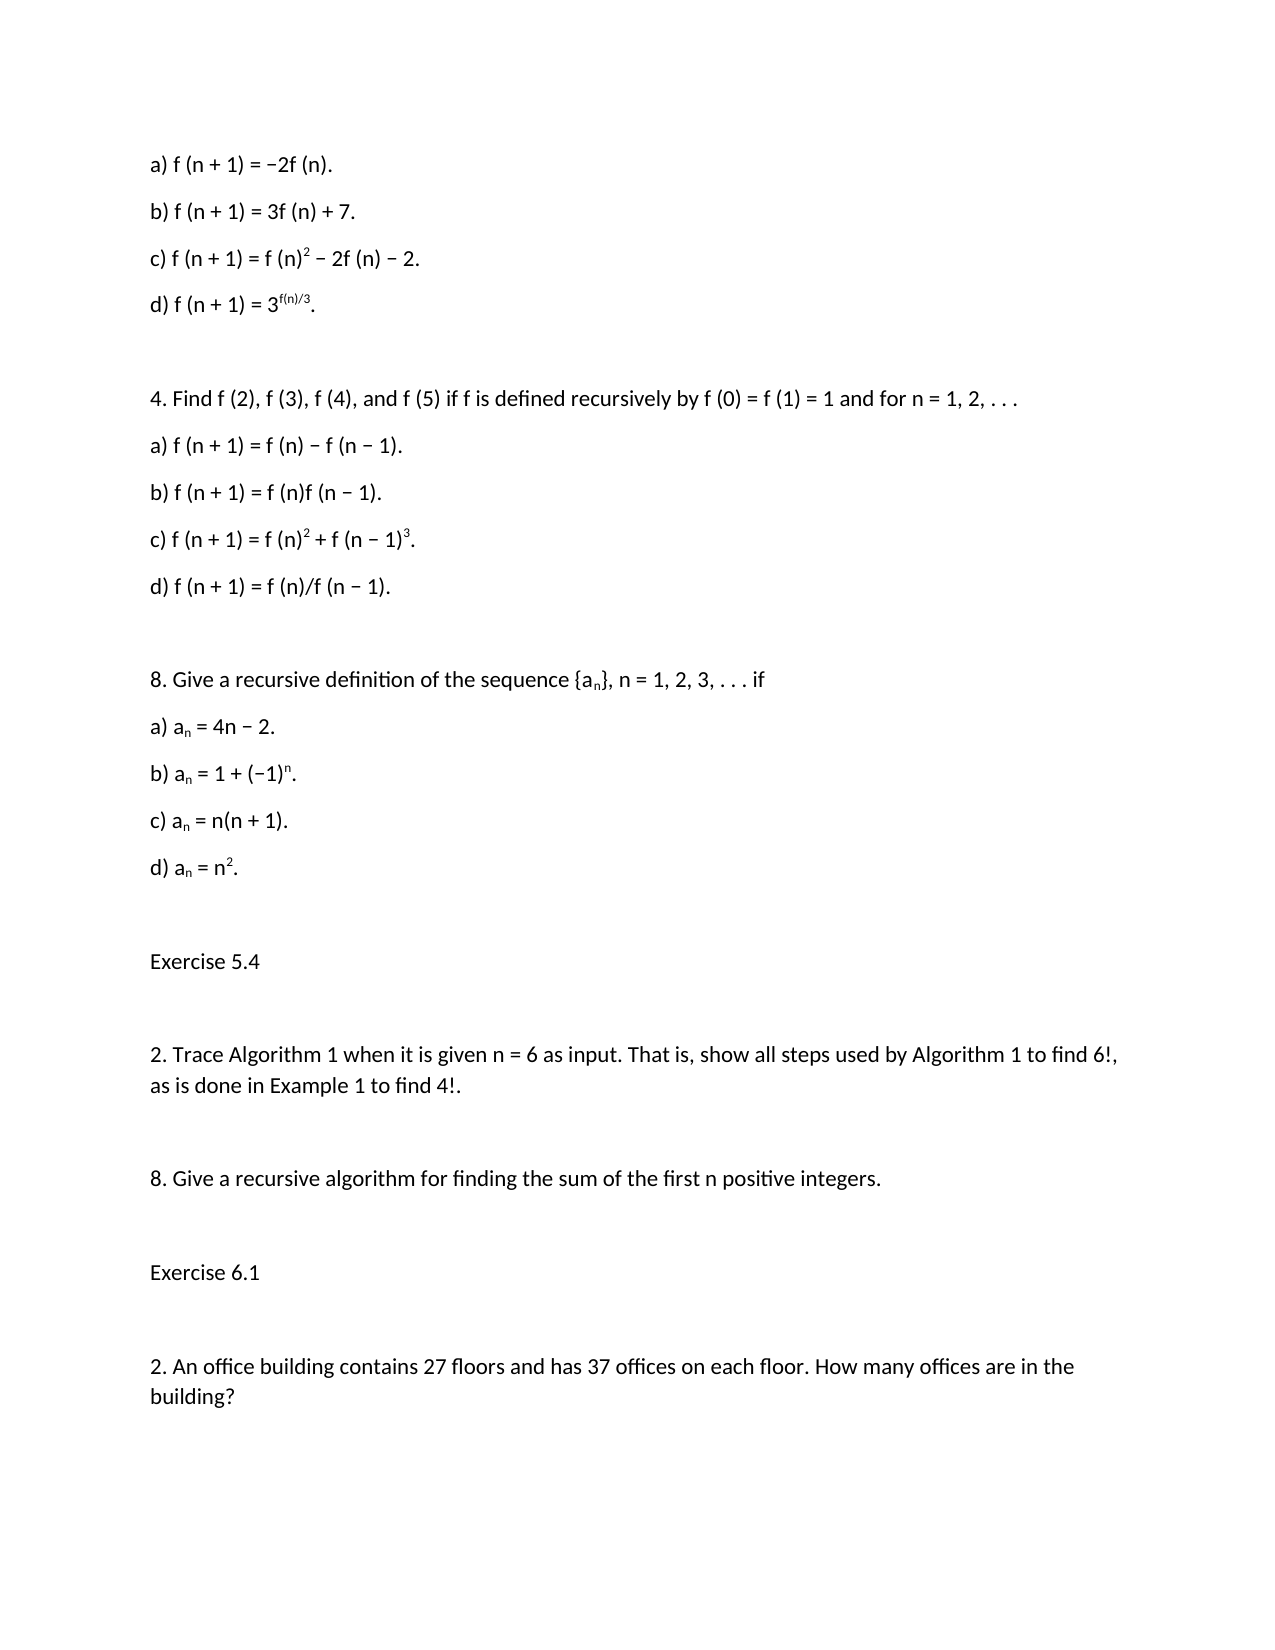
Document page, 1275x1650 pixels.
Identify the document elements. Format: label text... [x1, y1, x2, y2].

text c) f (n + 1) = f (n)2 − 2f (n) − 2. [150, 244, 1125, 272]
text c) an = n(n + 1). [150, 806, 1125, 834]
text b) an = 1 + (−1)n. [150, 759, 1125, 787]
text d) an = n2. [150, 853, 1125, 881]
text d) f (n + 1) = f (n)/f (n − 1). [150, 572, 1125, 600]
text 8. Give a recursive definition of the sequence {an}, n = 1, 2, 3, . . . if [150, 666, 1125, 694]
text c) f (n + 1) = f (n)2 + f (n − 1)3. [150, 525, 1125, 553]
text a) f (n + 1) = f (n) − f (n − 1). [150, 431, 1125, 459]
text d) f (n + 1) = 3f(n)/3. [150, 291, 1125, 319]
text 2. Trace Algorithm 1 when it is given n = 6 as input. That is, show all steps used by Algorithm 1 to find 6!, as is done in Example 1 to find 4!. [150, 1041, 1125, 1099]
text a) an = 4n − 2. [150, 712, 1125, 741]
text 8. Give a recursive algorithm for finding the sum of the first n positive integers. [150, 1164, 1125, 1193]
text b) f (n + 1) = f (n)f (n − 1). [150, 478, 1125, 506]
text b) f (n + 1) = 3f (n) + 7. [150, 197, 1125, 225]
text 4. Find f (2), f (3), f (4), and f (5) if f is defined recursively by f (0) = f (1) = 1 and for n = 1, 2, . . . [150, 384, 1125, 412]
text Exercise 6.1 [150, 1258, 1125, 1286]
text Exercise 5.4 [150, 947, 1125, 975]
text 2. An office building contains 27 floors and has 37 offices on each floor. How many offices are in the building? [150, 1352, 1125, 1410]
text a) f (n + 1) = −2f (n). [150, 150, 1125, 178]
